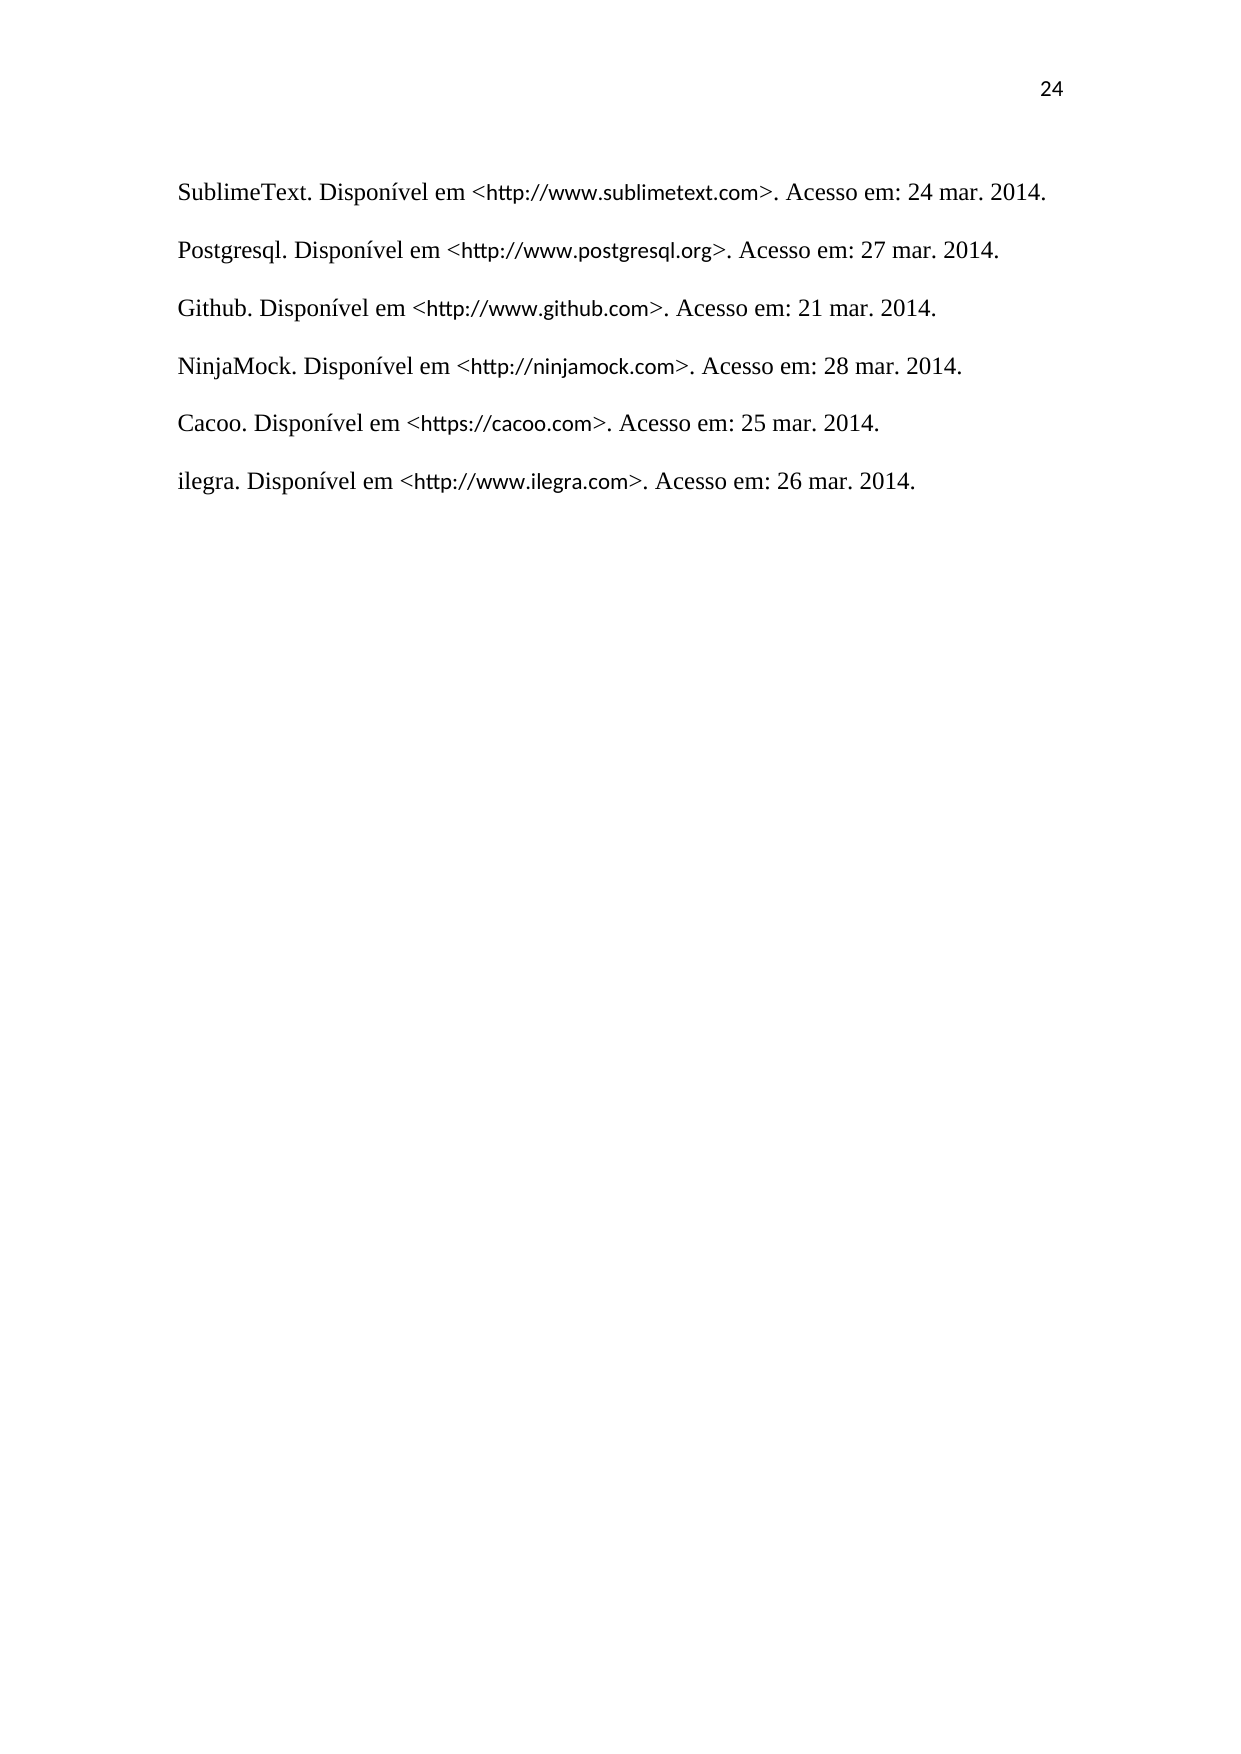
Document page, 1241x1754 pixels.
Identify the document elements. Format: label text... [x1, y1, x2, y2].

text SublimeText. Disponível em <http://www.sublimetext.com>. Acesso em: 24 mar. 2014. [177, 177, 1063, 206]
text Postgresql. Disponível em <http://www.postgresql.org>. Acesso em: 27 mar. 2014. [177, 235, 1063, 264]
text ilegra. Disponível em <http://www.ilegra.com>. Acesso em: 26 mar. 2014. [177, 466, 1063, 495]
text Cacoo. Disponível em <https://cacoo.com>. Acesso em: 25 mar. 2014. [177, 408, 1063, 438]
text Github. Disponível em <http://www.github.com>. Acesso em: 21 mar. 2014. [177, 293, 1063, 322]
text NinjaMock. Disponível em <http://ninjamock.com>. Acesso em: 28 mar. 2014. [177, 351, 1063, 380]
